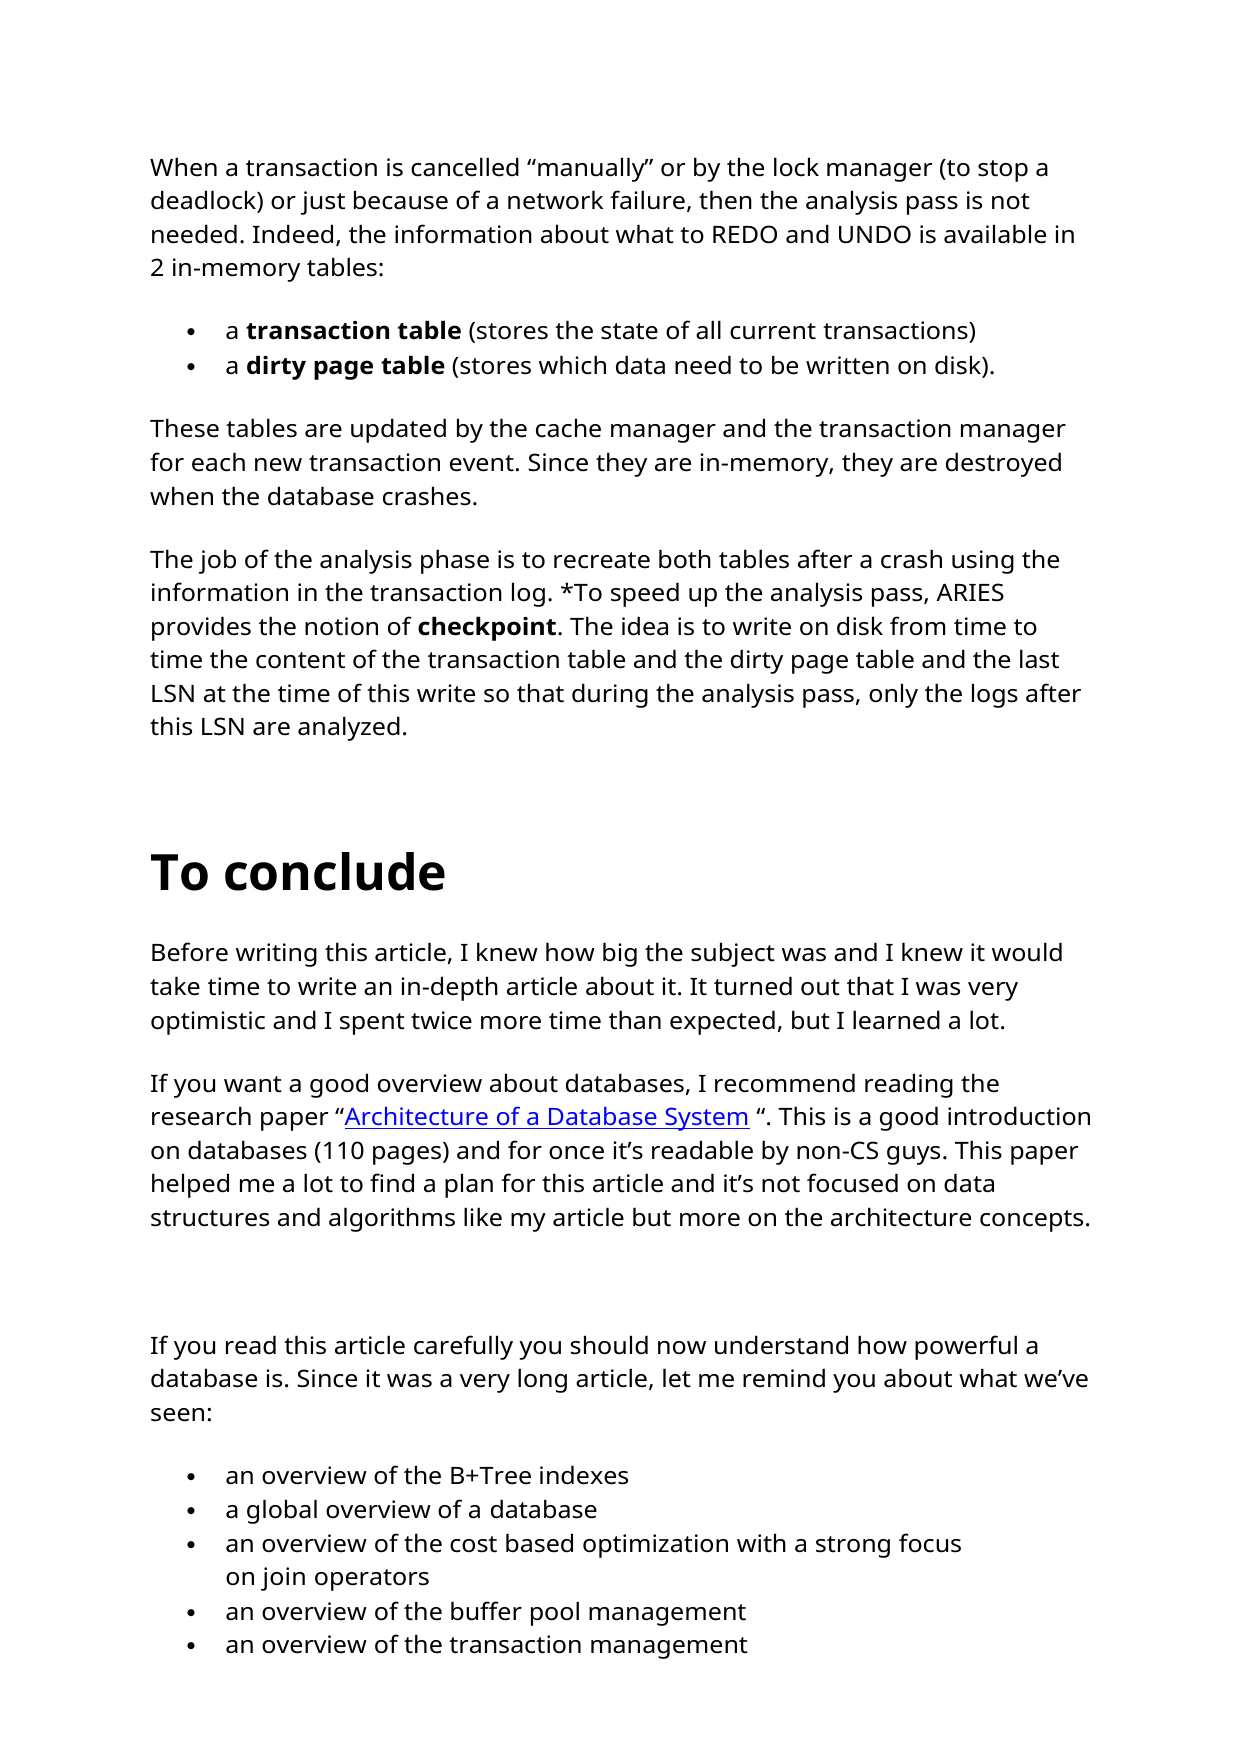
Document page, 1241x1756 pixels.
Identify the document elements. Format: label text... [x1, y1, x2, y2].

text These tables are updated by the cache manager and the transaction manager for each new transaction event. Since they are in-memory, they are destroyed when the database crashes. [150, 412, 1080, 512]
text When a transaction is cancelled “manually” or by the lock manager (to stop a deadlock) or just because of a network failure, then the analysis pass is not needed. Indeed, the information about what to REDO and UNDO is available in 2 in-memory tables: [150, 150, 1080, 284]
text Before writing this article, I knew how big the subject was and I knew it would take time to write an in-depth article about it. It turned out that I was very optimistic and I spent twice more time than expected, but I learned a lot. [150, 935, 1094, 1036]
text The job of the analysis phase is to recreate both tables after a crash using the information in the transaction log. *To speed up the analysis pass, ARIES provides the notion of checkpoint. The idea is to write on disk from time to time the content of the transaction table and the dirty page table and the last LSN at the time of this write so that during the analysis pass, only the logs after this LSN are analyzed. [150, 542, 1096, 743]
list an overview of the buffer pool management [187, 1594, 1161, 1627]
list an overview of the B+Tree indexes [187, 1458, 1161, 1491]
list a transaction table (stores the state of all current transactions) [187, 314, 1161, 347]
list a dirty page table (stores which data need to be written on disk). [187, 348, 1161, 381]
text If you want a good overview about databases, I recommend reading the research paper “Architecture of a Database System “. This is a good introduction on databases (110 pages) and for once it’s readable by non-CS guys. This paper helped me a lot to find a plan for this article and it’s not focused on data structures and algorithms like my article but more on the architecture concepts. [150, 1066, 1092, 1233]
text If you read this article carefully you should now understand how powerful a database is. Since it was a very long article, let me remind you about what we’ve seen: [150, 1329, 1093, 1428]
subtitle To conclude [150, 837, 1161, 905]
list an overview of the transaction management [187, 1628, 1161, 1661]
list an overview of the cost based optimization with a strong focus on join operators [187, 1527, 998, 1593]
list a global overview of a database [187, 1493, 1161, 1526]
